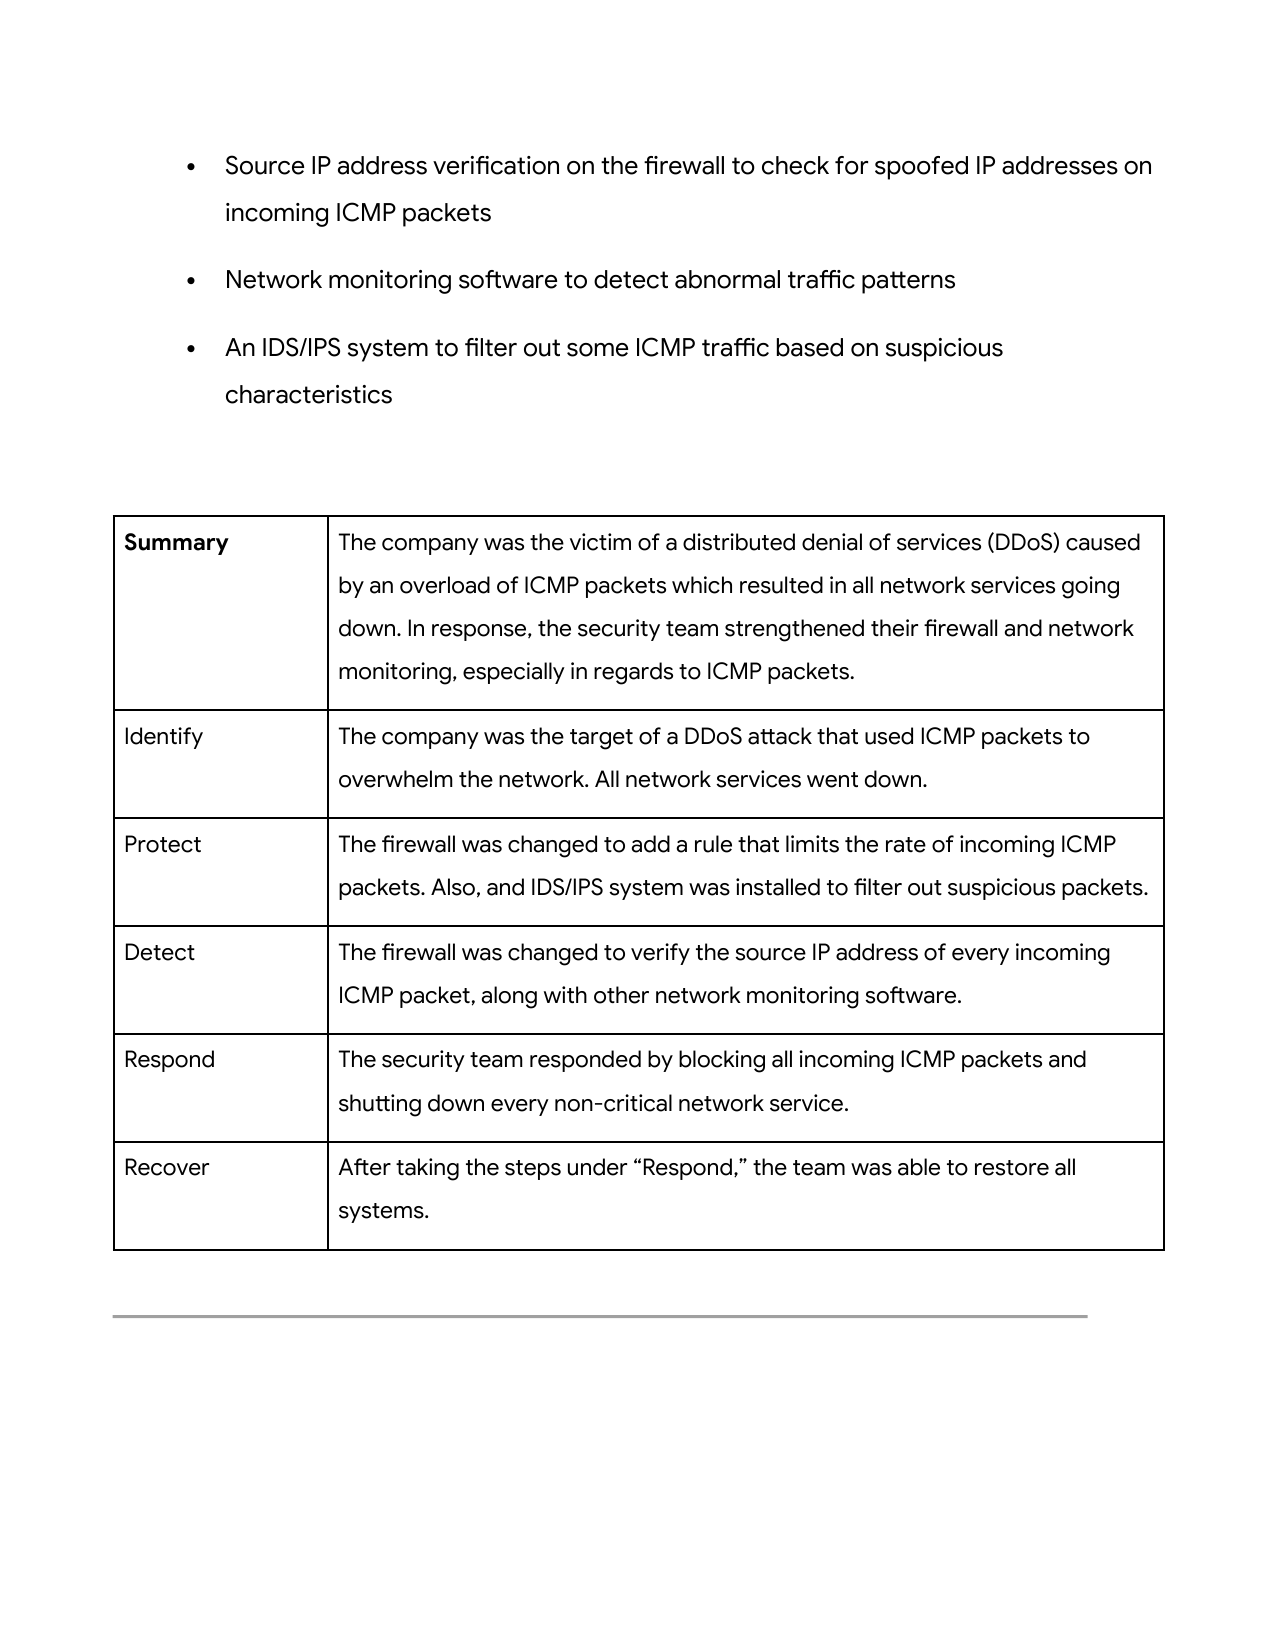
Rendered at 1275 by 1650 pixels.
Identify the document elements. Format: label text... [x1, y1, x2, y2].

table_cell After taking the steps under “Respond,” the team was able to restore all systems. [329, 1143, 1163, 1249]
table_cell The firewall was changed to verify the source IP address of every incoming ICMP packet, along with other network monitoring software. [329, 927, 1163, 1033]
table_cell The security team responded by blocking all incoming ICMP packets and shutting down every non-critical network service. [329, 1035, 1163, 1141]
table_header The company was the victim of a distributed denial of services (DDoS) caused by an overload of ICMP packets which resulted in all network services going down. In response, the security team strengthened their firewall and network monitoring, especially in regards to ICMP packets. [329, 517, 1163, 709]
list Source IP address verification on the firewall to check for spoofed IP addresses on incoming ICMP packets [150, 150, 1125, 228]
list Network monitoring software to detect abnormal traffic patterns [187, 265, 1162, 296]
table_cell Respond [115, 1035, 327, 1141]
table_cell Identify [115, 711, 327, 817]
table_cell Protect [115, 819, 327, 925]
table_cell The firewall was changed to add a rule that limits the rate of incoming ICMP packets. Also, and IDS/IPS system was installed to filter out suspicious packets. [329, 819, 1163, 925]
table_cell Detect [115, 927, 327, 1033]
table_cell The company was the target of a DDoS attack that used ICMP packets to overwhelm the network. All network services went down. [329, 711, 1163, 817]
table_header Summary [115, 517, 327, 709]
table_cell Recover [115, 1143, 327, 1249]
list An IDS/IPS system to filter out some ICMP traffic based on suspicious characteristics [187, 333, 1162, 411]
